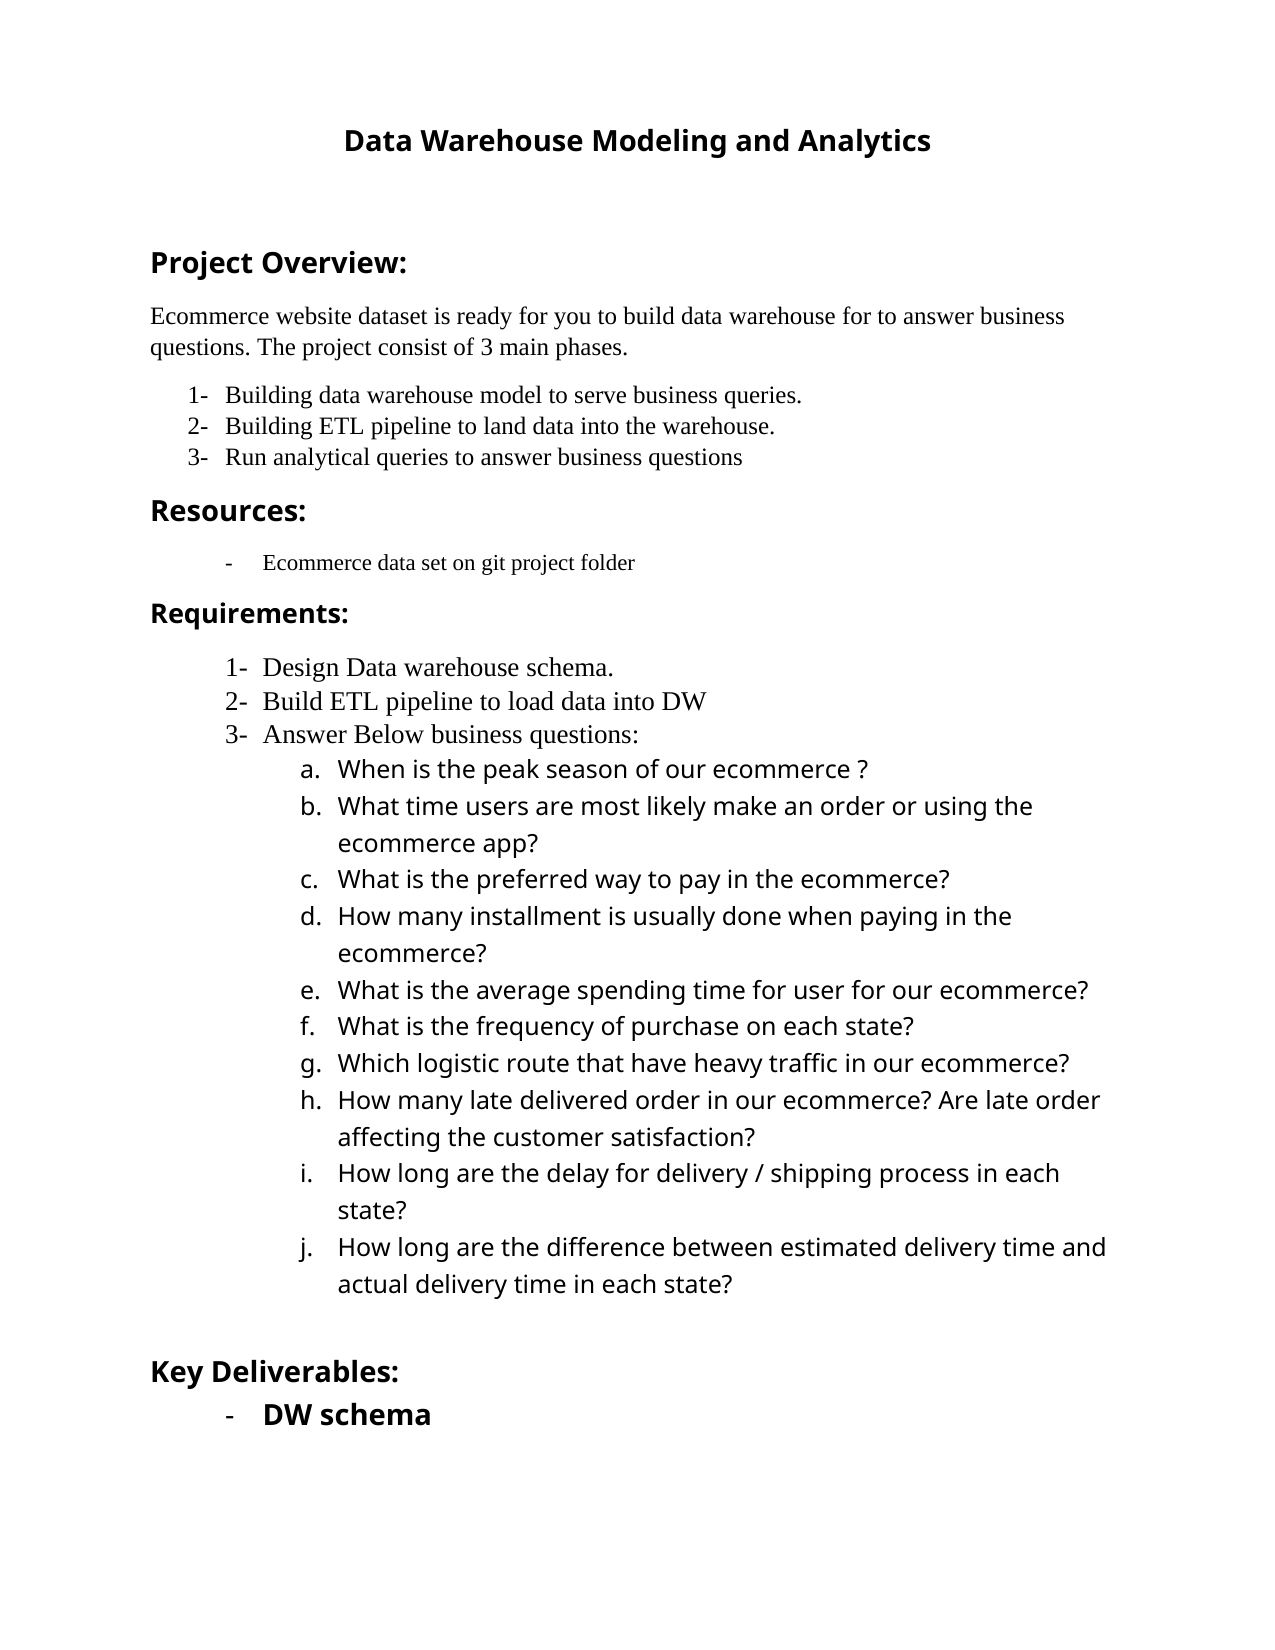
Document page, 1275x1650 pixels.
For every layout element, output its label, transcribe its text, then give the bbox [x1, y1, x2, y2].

subtitle DW schema [225, 1394, 1125, 1433]
list Building ETL pipeline to land data into the warehouse. [187, 411, 1125, 440]
list Which logistic route that have heavy traffic in our ecommerce? [300, 1046, 1125, 1080]
subtitle Requirements: [150, 594, 1125, 631]
list How long are the difference between estimated delivery time and actual delivery time in each state? [300, 1230, 1125, 1301]
list What time users are most likely make an order or using the ecommerce app? [300, 788, 1125, 859]
list Answer Below business questions: [225, 718, 1125, 749]
list When is the peak season of our ecommerce ? [300, 752, 1125, 786]
list How many installment is usually done when paying in the ecommerce? [300, 899, 1125, 969]
list What is the preferred way to pay in the ecommerce? [300, 862, 1125, 896]
list Building data warehouse model to serve business queries. [187, 380, 1125, 409]
list How many late delivered order in our ecommerce? Are late order affecting the customer satisfaction? [300, 1083, 1125, 1153]
list What is the average spending time for user for our ecommerce? [300, 972, 1125, 1006]
list Run analytical queries to answer business questions [187, 442, 1125, 471]
list Build ETL pipeline to load data into DW [225, 684, 1125, 716]
subtitle Key Deliverables: [150, 1351, 1125, 1391]
subtitle Resources: [150, 490, 1125, 530]
list What is the frequency of purchase on each state? [300, 1009, 1125, 1043]
list Ecommerce data set on git project folder [225, 549, 1125, 576]
text Ecommerce website dataset is ready for you to build data warehouse for to answer business questions. The project consist of 3 main phases. [150, 301, 1125, 361]
title Data Warehouse Modeling and Analytics [150, 120, 1125, 160]
list How long are the delay for delivery / shipping process in each state? [300, 1156, 1125, 1227]
list Design Data warehouse schema. [225, 651, 1125, 682]
